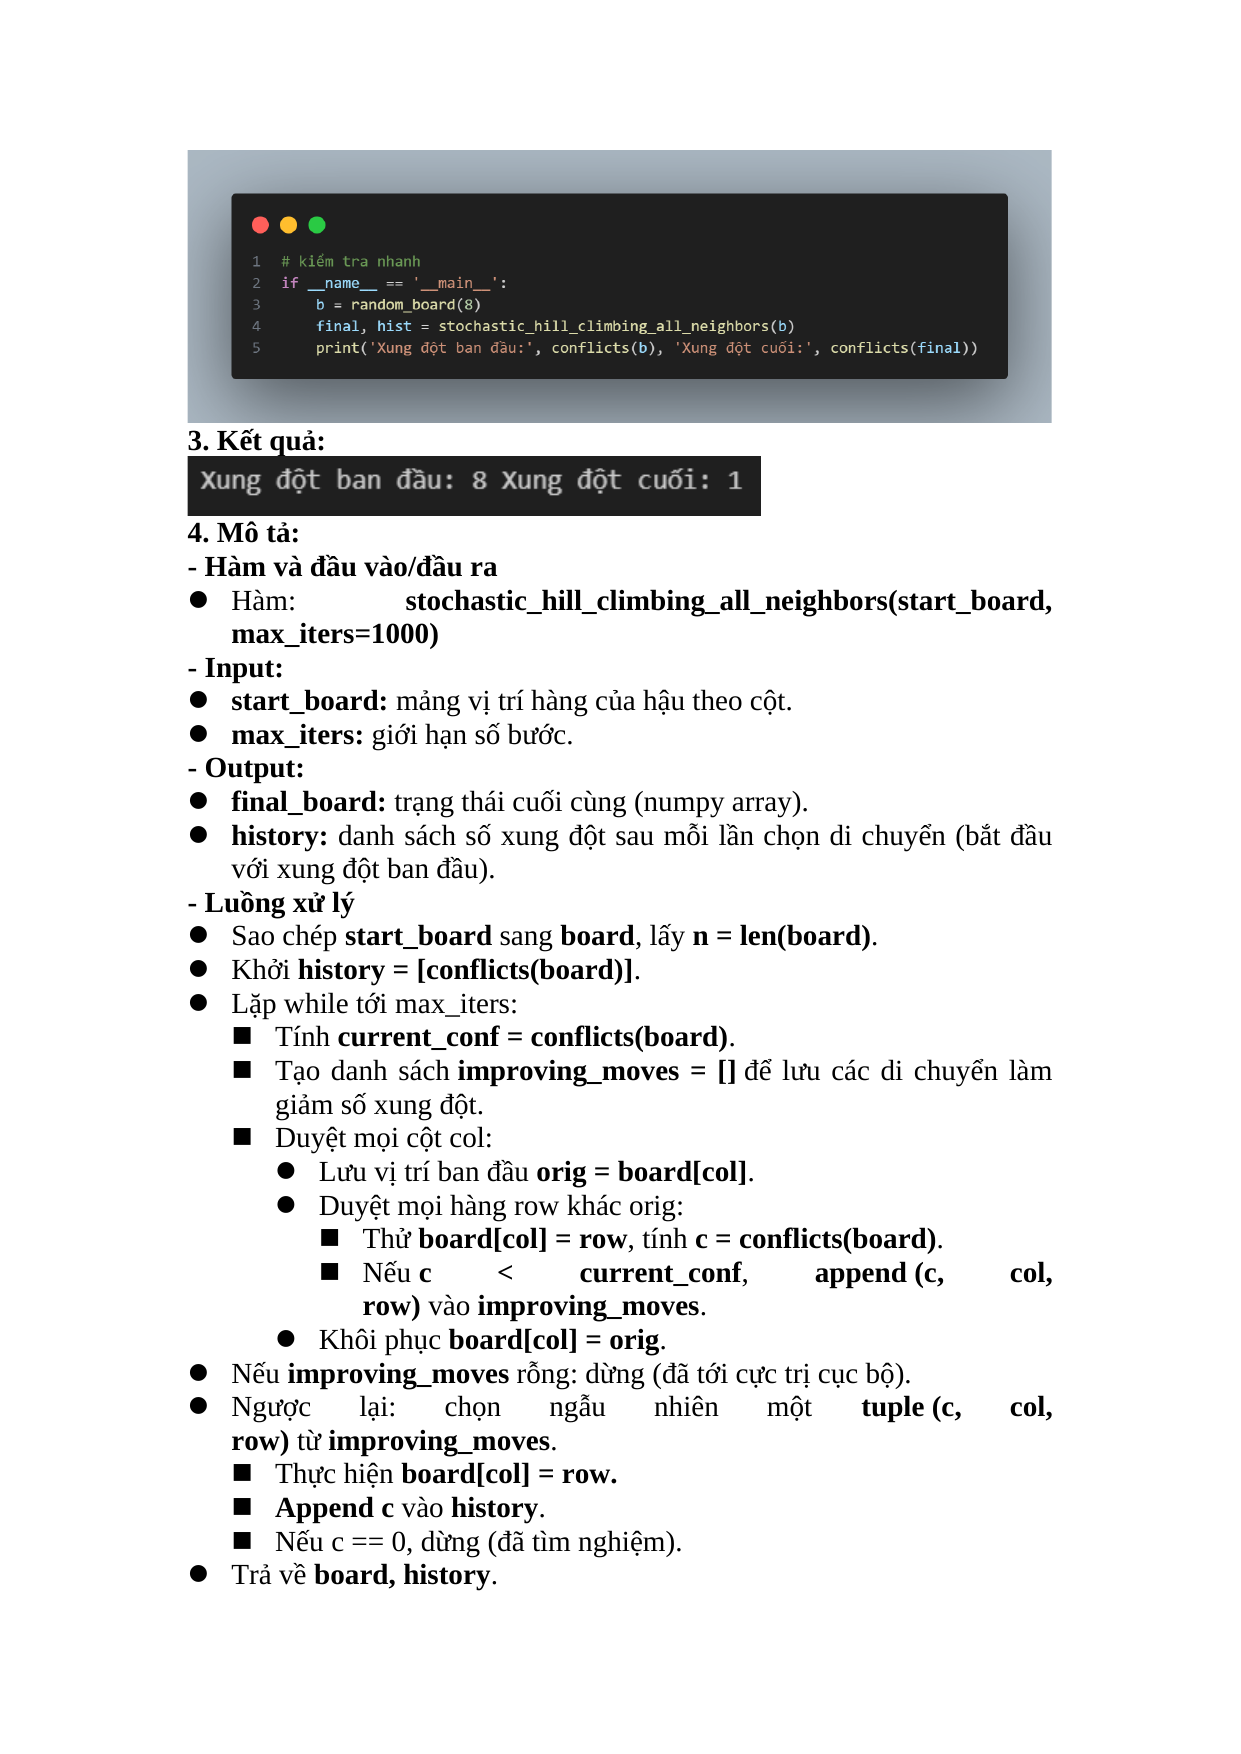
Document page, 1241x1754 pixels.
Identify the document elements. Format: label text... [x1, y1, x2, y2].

list - Hàm và đầu vào/đầu ra [187, 549, 1053, 583]
list Duyệt mọi cột col: [231, 1120, 1053, 1154]
list history: danh sách số xung đột sau mỗi lần chọn di chuyển (bắt đầu với xung đột ban đầu). [187, 818, 1053, 885]
list start_board: mảng vị trí hàng của hậu theo cột. [187, 683, 1053, 717]
list Trả về board, history. [187, 1557, 1053, 1591]
list Nếu improving_moves rỗng: dừng (đã tới cực trị cục bộ). [187, 1356, 1053, 1389]
picture [187, 150, 1052, 423]
list Tính current_conf = conflicts(board). [231, 1019, 1053, 1053]
list Lưu vị trí ban đầu orig = board[col]. [275, 1154, 1053, 1188]
list max_iters: giới hạn số bước. [187, 717, 1053, 751]
list Nếu c == 0, dừng (đã tìm nghiệm). [231, 1524, 1053, 1557]
list Tạo danh sách improving_moves = [] để lưu các di chuyển làm giảm số xung đột. [231, 1053, 1053, 1120]
list Hàm: stochastic_hill_climbing_all_neighbors(start_board, max_iters=1000) [187, 583, 1053, 650]
list Thử board[col] = row, tính c = conflicts(board). [319, 1221, 1053, 1255]
list Nếu c < current_conf, append (c, col, row) vào improving_moves. [319, 1255, 1053, 1322]
list Mô tả: [187, 516, 1053, 549]
list - Output: [187, 751, 1053, 784]
list - Input: [187, 650, 1053, 683]
list Sao chép start_board sang board, lấy n = len(board). [187, 918, 1053, 952]
picture [187, 456, 761, 516]
list Thực hiện board[col] = row. [231, 1457, 1053, 1490]
list final_board: trạng thái cuối cùng (numpy array). [187, 784, 1053, 818]
list Khôi phục board[col] = orig. [275, 1322, 1053, 1356]
list Ngược lại: chọn ngẫu nhiên một tuple (c, col, row) từ improving_moves. [187, 1389, 1053, 1457]
list - Luồng xử lý [187, 885, 1053, 918]
list Khởi history = [conflicts(board)]. [187, 952, 1053, 986]
list Append c vào history. [231, 1490, 1053, 1524]
list Duyệt mọi hàng row khác orig: [275, 1188, 1053, 1221]
list Lặp while tới max_iters: [187, 986, 1053, 1019]
list Kết quả: [187, 423, 1053, 456]
